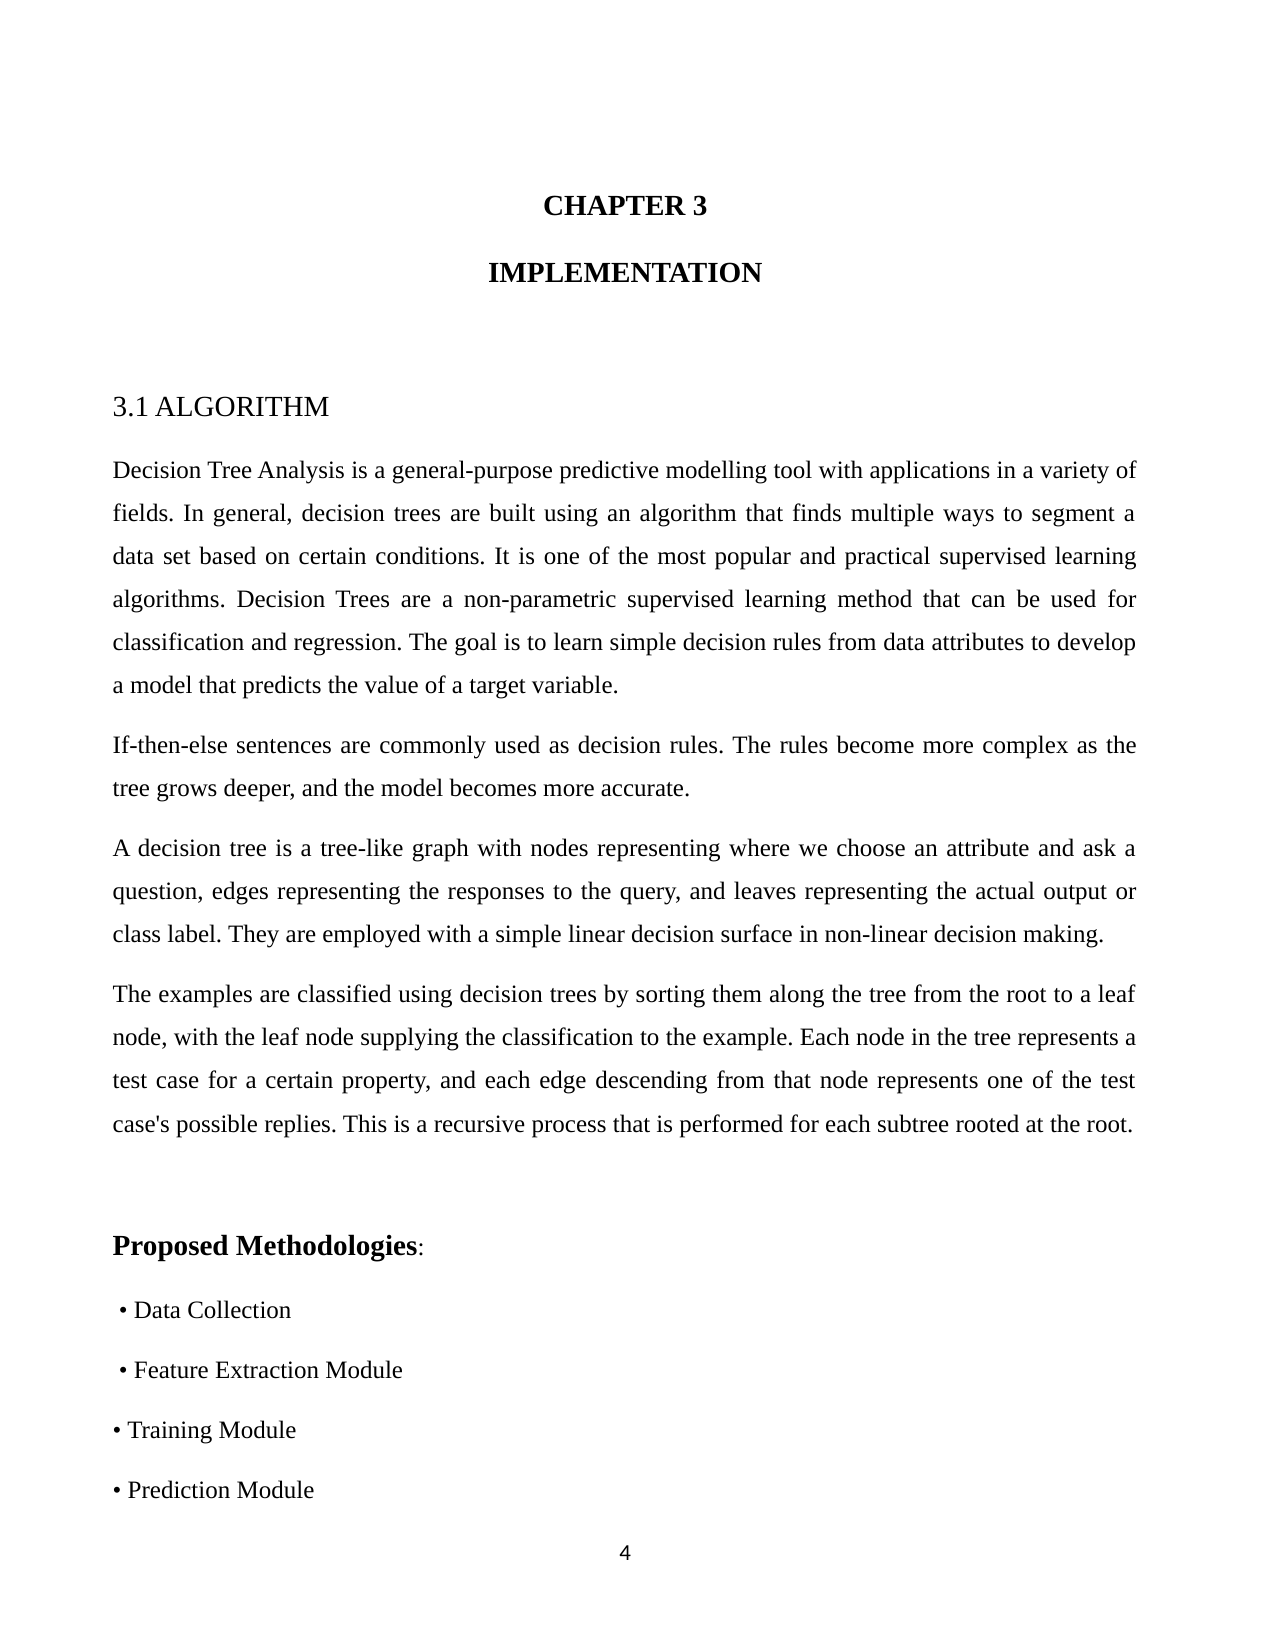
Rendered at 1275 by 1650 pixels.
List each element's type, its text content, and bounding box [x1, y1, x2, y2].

text • Feature Extraction Module [112, 1355, 1137, 1384]
text • Data Collection [112, 1295, 1137, 1324]
text 3.1 ALGORITHM [112, 389, 1137, 423]
text Proposed Methodologies: [112, 1228, 1137, 1262]
text CHAPTER 3 [112, 188, 1137, 222]
text Decision Tree Analysis is a general-purpose predictive modelling tool with applications in a variety of fields. In general, decision trees are built using an algorithm that finds multiple ways to segment a data set based on certain conditions. It is one of the most popular and practical supervised learning algorithms. Decision Trees are a non-parametric supervised learning method that can be used for classification and regression. The goal is to learn simple decision rules from data attributes to develop a model that predicts the value of a target variable. [112, 455, 1137, 699]
text If-then-else sentences are commonly used as decision rules. The rules become more complex as the tree grows deeper, and the model becomes more accurate. [112, 730, 1137, 802]
text The examples are classified using decision trees by sorting them along the tree from the root to a leaf node, with the leaf node supplying the classification to the example. Each node in the tree represents a test case for a certain property, and each edge descending from that node represents one of the test case's possible replies. This is a recursive process that is performed for each subtree rooted at the root. [112, 979, 1137, 1137]
text • Prediction Module [112, 1475, 1137, 1503]
text • Training Module [112, 1415, 1137, 1444]
text IMPLEMENTATION [112, 256, 1137, 289]
text A decision tree is a tree-like graph with nodes representing where we choose an attribute and ask a question, edges representing the responses to the query, and leaves representing the actual output or class label. They are employed with a simple linear decision surface in non-linear decision making. [112, 833, 1137, 948]
